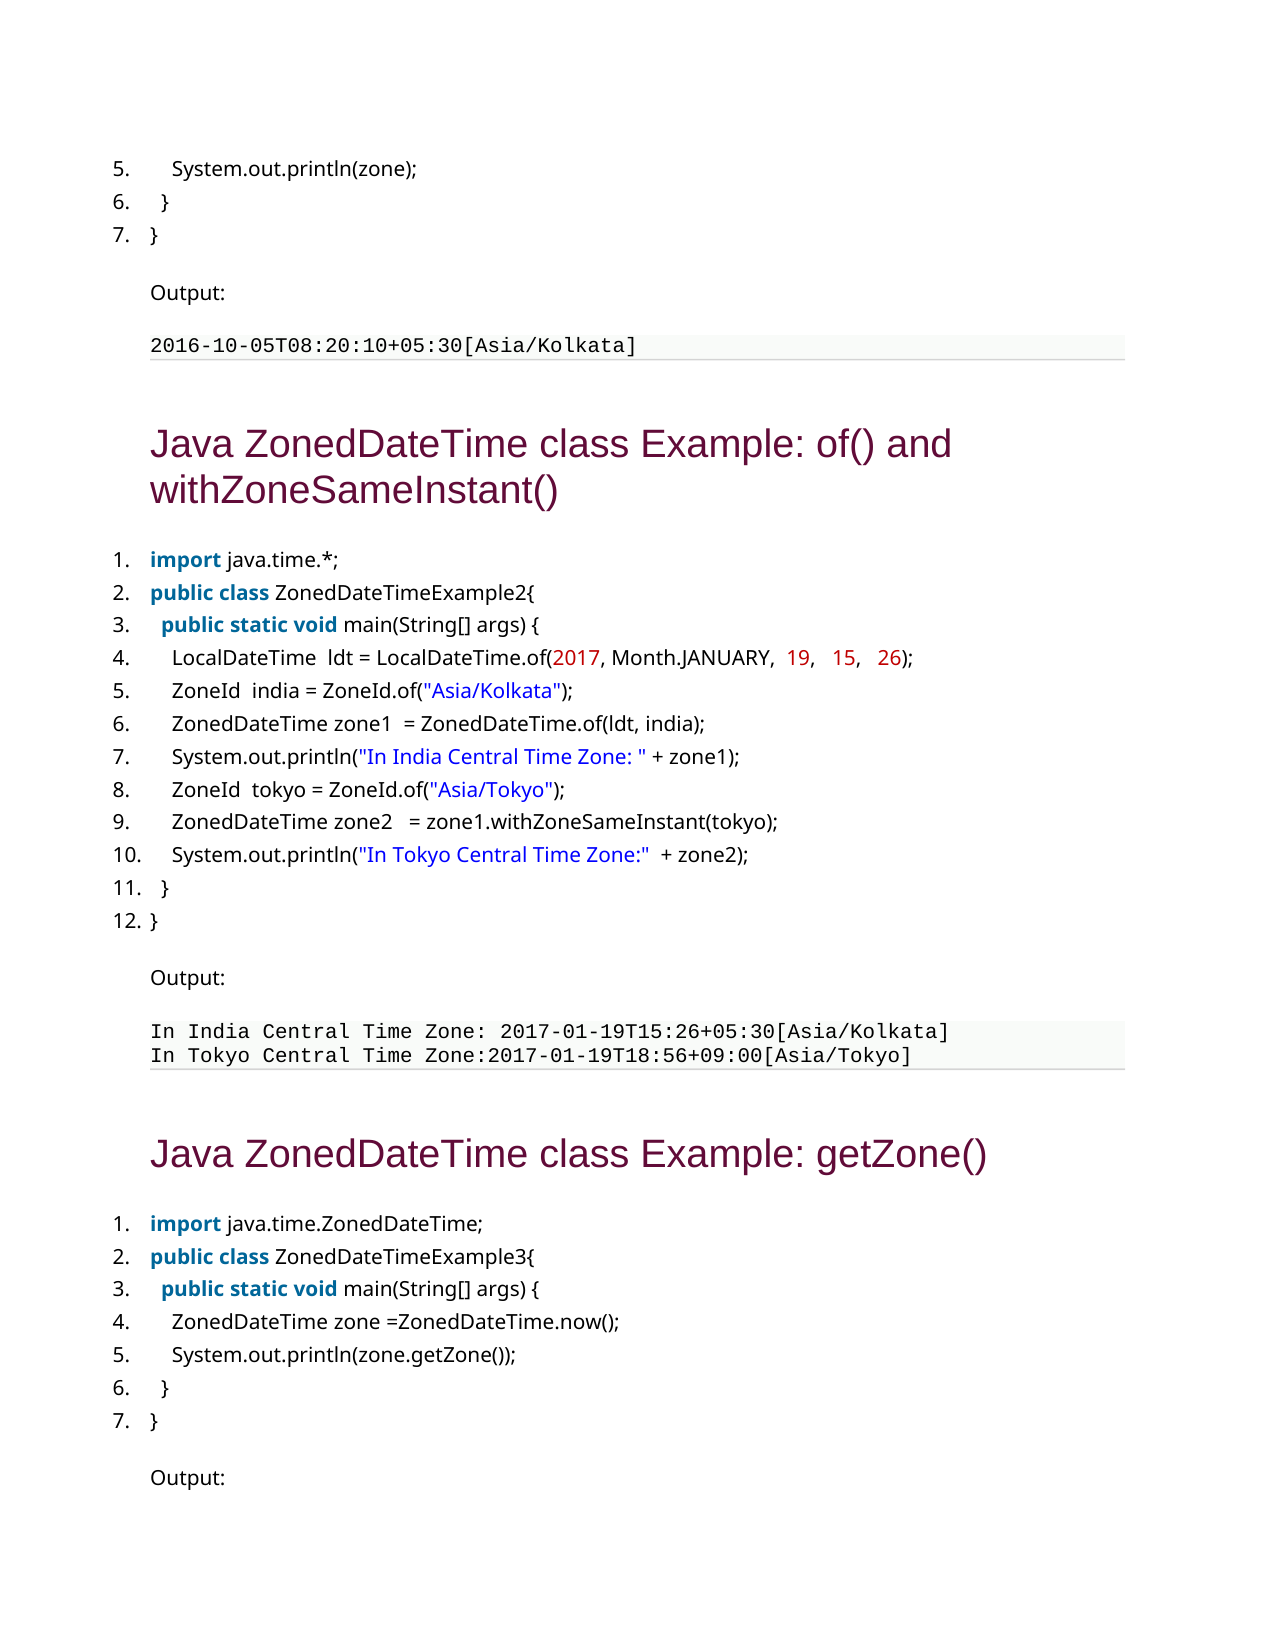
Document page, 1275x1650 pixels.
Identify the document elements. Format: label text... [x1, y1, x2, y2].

list System.out.println(zone); [112, 150, 1125, 183]
list public class ZonedDateTimeExample2{ [112, 573, 1125, 606]
text In Tokyo Central Time Zone:2017-01-19T18:56+09:00[Asia/Tokyo] [150, 1045, 1125, 1068]
list } [112, 1401, 1125, 1434]
list ZonedDateTime zone2 = zone1.withZoneSameInstant(tokyo); [112, 803, 1125, 836]
text Output: [150, 278, 1125, 306]
subtitle Java ZonedDateTime class Example: of() and withZoneSameInstant() [150, 420, 1125, 511]
list public static void main(String[] args) { [112, 606, 1125, 639]
list import java.time.*; [112, 541, 1125, 573]
text 2016-10-05T08:20:10+05:30[Asia/Kolkata] [150, 335, 1125, 358]
text Output: [150, 963, 1125, 992]
text Output: [150, 1463, 1125, 1492]
list ZoneId tokyo = ZoneId.of("Asia/Tokyo"); [112, 770, 1125, 803]
list ZoneId india = ZoneId.of("Asia/Kolkata"); [112, 672, 1125, 705]
list public class ZonedDateTimeExample3{ [112, 1237, 1125, 1270]
list ZonedDateTime zone1 = ZonedDateTime.of(ldt, india); [112, 705, 1125, 737]
text In India Central Time Zone: 2017-01-19T15:26+05:30[Asia/Kolkata] [150, 1021, 1125, 1045]
list System.out.println(zone.getZone()); [112, 1336, 1125, 1369]
list } [112, 216, 1125, 248]
list LocalDateTime ldt = LocalDateTime.of(2017, Month.JANUARY, 19, 15, 26); [112, 639, 1125, 672]
list System.out.println("In India Central Time Zone: " + zone1); [112, 737, 1125, 770]
list } [112, 869, 1125, 902]
list } [112, 183, 1125, 216]
subtitle Java ZonedDateTime class Example: getZone() [150, 1130, 1125, 1175]
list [112, 1270, 1125, 1303]
list } [112, 902, 1125, 934]
list System.out.println("In Tokyo Central Time Zone:" + zone2); [112, 836, 1125, 869]
list } [112, 1369, 1125, 1401]
list ZonedDateTime zone =ZonedDateTime.now(); [112, 1303, 1125, 1336]
list import java.time.ZonedDateTime; [112, 1204, 1125, 1237]
